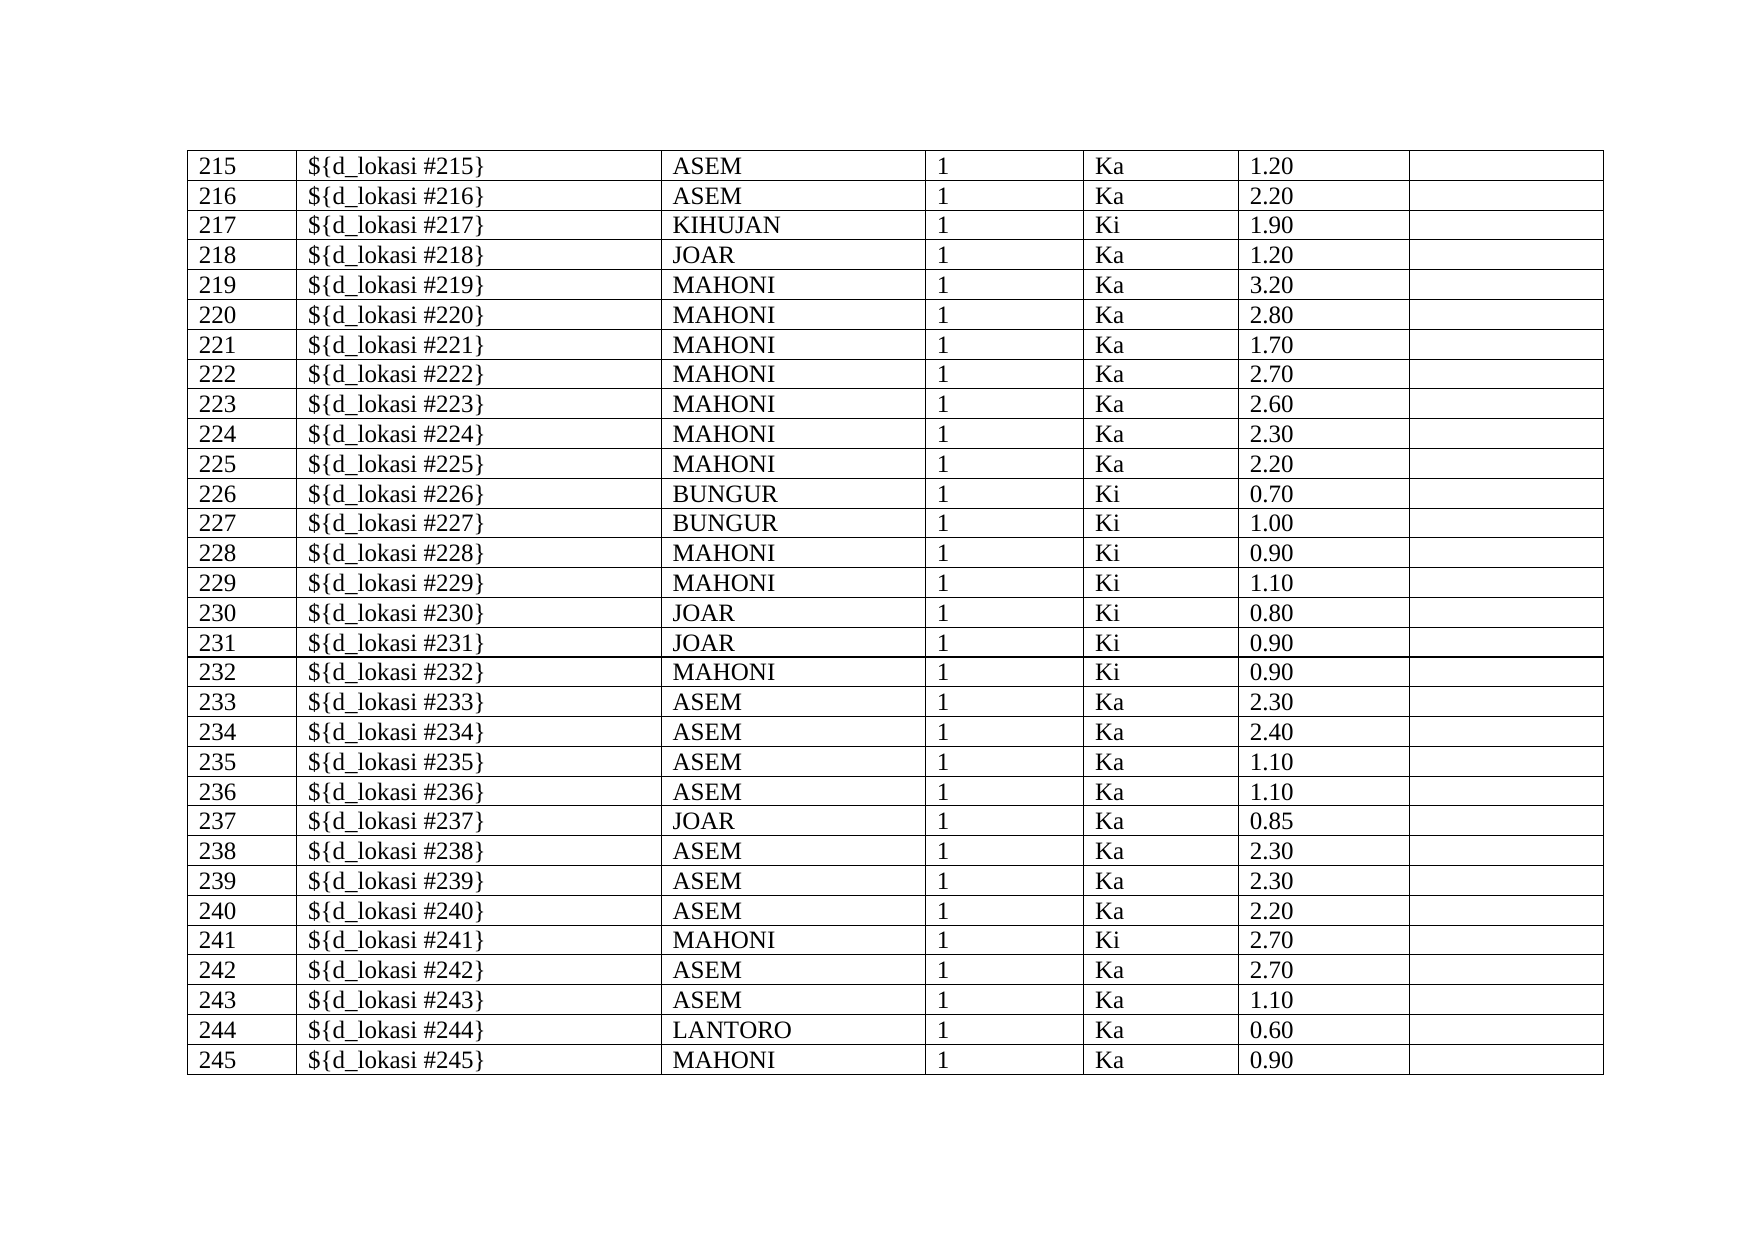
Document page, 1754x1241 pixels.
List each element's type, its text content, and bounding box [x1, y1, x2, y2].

table_cell ASEM [662, 836, 925, 865]
table_cell 2.70 [1239, 926, 1409, 954]
table_cell 0.90 [1239, 658, 1409, 686]
table_cell ${d_lokasi #229} [297, 568, 661, 597]
table_cell 244 [188, 1015, 296, 1044]
table_cell 2.30 [1239, 687, 1409, 716]
table_cell ${d_lokasi #221} [297, 330, 661, 358]
table_cell 0.60 [1239, 1015, 1409, 1044]
table_cell Ka [1084, 151, 1238, 180]
table_cell 3.20 [1239, 270, 1409, 299]
table_cell [1410, 419, 1603, 448]
table_cell JOAR [662, 628, 925, 656]
table_cell [1410, 836, 1603, 865]
table_cell 1.90 [1239, 211, 1409, 239]
table_cell 2.30 [1239, 866, 1409, 895]
table_cell 1 [926, 151, 1083, 180]
table_cell [1410, 1045, 1603, 1073]
table_cell 1.20 [1239, 151, 1409, 180]
table_cell ASEM [662, 717, 925, 746]
table_cell Ki [1084, 658, 1238, 686]
table_cell [1410, 896, 1603, 924]
table_cell MAHONI [662, 360, 925, 388]
table_cell Ka [1084, 270, 1238, 299]
table_cell [1410, 717, 1603, 746]
table_cell 0.90 [1239, 628, 1409, 656]
table_cell [1410, 538, 1603, 567]
table_cell ASEM [662, 181, 925, 209]
table_cell 1 [926, 687, 1083, 716]
table_cell Ka [1084, 866, 1238, 895]
table_cell Ki [1084, 568, 1238, 597]
table_cell MAHONI [662, 658, 925, 686]
table_cell 1 [926, 360, 1083, 388]
table_cell 227 [188, 509, 296, 537]
table_cell BUNGUR [662, 509, 925, 537]
table_cell ${d_lokasi #217} [297, 211, 661, 239]
table_cell ${d_lokasi #233} [297, 687, 661, 716]
table_cell ${d_lokasi #241} [297, 926, 661, 954]
table_cell 239 [188, 866, 296, 895]
table_cell ${d_lokasi #224} [297, 419, 661, 448]
table_cell [1410, 181, 1603, 209]
table_cell 1 [926, 449, 1083, 478]
table_cell 230 [188, 598, 296, 627]
table_cell ${d_lokasi #232} [297, 658, 661, 686]
table_cell 2.60 [1239, 389, 1409, 418]
table_cell [1410, 866, 1603, 895]
table_cell ${d_lokasi #239} [297, 866, 661, 895]
table_cell Ka [1084, 717, 1238, 746]
table_cell 2.70 [1239, 955, 1409, 984]
table_cell ${d_lokasi #243} [297, 985, 661, 1014]
table_cell 1.20 [1239, 240, 1409, 269]
table_cell 1.10 [1239, 777, 1409, 805]
table_cell [1410, 598, 1603, 627]
table_cell 228 [188, 538, 296, 567]
table_cell [1410, 240, 1603, 269]
table_cell 216 [188, 181, 296, 209]
table_cell ${d_lokasi #216} [297, 181, 661, 209]
table_cell ${d_lokasi #242} [297, 955, 661, 984]
table_cell 235 [188, 747, 296, 776]
table_cell 233 [188, 687, 296, 716]
table_cell JOAR [662, 240, 925, 269]
table_cell [1410, 360, 1603, 388]
table_cell [1410, 479, 1603, 507]
table_cell ${d_lokasi #238} [297, 836, 661, 865]
table_cell Ka [1084, 389, 1238, 418]
table_cell Ka [1084, 360, 1238, 388]
table_cell 232 [188, 658, 296, 686]
table_cell Ki [1084, 538, 1238, 567]
table_cell 1 [926, 896, 1083, 924]
table_cell 237 [188, 806, 296, 835]
table_cell ASEM [662, 955, 925, 984]
table_cell 225 [188, 449, 296, 478]
table_cell 1 [926, 628, 1083, 656]
table_cell ASEM [662, 151, 925, 180]
table_cell 1 [926, 985, 1083, 1014]
table_cell 1 [926, 538, 1083, 567]
table_cell 1.10 [1239, 985, 1409, 1014]
table_cell Ka [1084, 985, 1238, 1014]
table_cell JOAR [662, 598, 925, 627]
table_cell 1 [926, 211, 1083, 239]
table_cell ASEM [662, 687, 925, 716]
table_cell ${d_lokasi #240} [297, 896, 661, 924]
table_cell ${d_lokasi #231} [297, 628, 661, 656]
table_cell ASEM [662, 985, 925, 1014]
table_cell Ka [1084, 1045, 1238, 1073]
table_cell 1 [926, 509, 1083, 537]
table_cell MAHONI [662, 330, 925, 358]
table_cell [1410, 955, 1603, 984]
table_cell 1 [926, 300, 1083, 329]
table_cell JOAR [662, 806, 925, 835]
table_cell Ka [1084, 836, 1238, 865]
table_cell ${d_lokasi #244} [297, 1015, 661, 1044]
table_cell 222 [188, 360, 296, 388]
table_cell Ki [1084, 509, 1238, 537]
table_cell ${d_lokasi #227} [297, 509, 661, 537]
table_cell 2.30 [1239, 419, 1409, 448]
table_cell MAHONI [662, 538, 925, 567]
table_cell MAHONI [662, 300, 925, 329]
table_cell [1410, 658, 1603, 686]
table_cell MAHONI [662, 1045, 925, 1073]
table_cell 2.40 [1239, 717, 1409, 746]
table_cell [1410, 747, 1603, 776]
table_cell Ka [1084, 181, 1238, 209]
table_cell Ka [1084, 300, 1238, 329]
table_cell 1 [926, 330, 1083, 358]
table_cell 243 [188, 985, 296, 1014]
table_cell [1410, 1015, 1603, 1044]
table_cell MAHONI [662, 568, 925, 597]
table_cell 1.10 [1239, 747, 1409, 776]
table_cell 1 [926, 955, 1083, 984]
table_cell Ki [1084, 628, 1238, 656]
table_cell Ka [1084, 896, 1238, 924]
table_cell 1 [926, 1045, 1083, 1073]
table_cell ${d_lokasi #219} [297, 270, 661, 299]
table_cell 1.10 [1239, 568, 1409, 597]
table_cell Ka [1084, 806, 1238, 835]
table_cell [1410, 806, 1603, 835]
table_cell [1410, 211, 1603, 239]
table_cell ${d_lokasi #225} [297, 449, 661, 478]
table_cell [1410, 509, 1603, 537]
table_cell [1410, 628, 1603, 656]
table_cell Ki [1084, 211, 1238, 239]
table_cell [1410, 687, 1603, 716]
table_cell 245 [188, 1045, 296, 1073]
table_cell [1410, 300, 1603, 329]
table_cell ${d_lokasi #222} [297, 360, 661, 388]
table_cell 0.70 [1239, 479, 1409, 507]
table_cell 217 [188, 211, 296, 239]
table_cell ${d_lokasi #218} [297, 240, 661, 269]
table_cell [1410, 449, 1603, 478]
table_cell Ka [1084, 330, 1238, 358]
table_cell 221 [188, 330, 296, 358]
table_cell [1410, 151, 1603, 180]
table_cell 2.30 [1239, 836, 1409, 865]
table_cell Ki [1084, 598, 1238, 627]
table_cell 238 [188, 836, 296, 865]
table_cell [1410, 926, 1603, 954]
table_cell [1410, 389, 1603, 418]
table_cell 229 [188, 568, 296, 597]
table_cell 2.70 [1239, 360, 1409, 388]
table_cell 226 [188, 479, 296, 507]
table_cell 0.90 [1239, 538, 1409, 567]
table_cell 218 [188, 240, 296, 269]
table_cell ${d_lokasi #235} [297, 747, 661, 776]
table_cell 1.00 [1239, 509, 1409, 537]
table_cell 0.85 [1239, 806, 1409, 835]
table_cell KIHUJAN [662, 211, 925, 239]
table_cell [1410, 777, 1603, 805]
table_cell ${d_lokasi #245} [297, 1045, 661, 1073]
table_cell LANTORO [662, 1015, 925, 1044]
table_cell ASEM [662, 896, 925, 924]
table_cell 234 [188, 717, 296, 746]
table_cell Ka [1084, 777, 1238, 805]
table_cell 1 [926, 717, 1083, 746]
table_cell ASEM [662, 777, 925, 805]
table_cell 220 [188, 300, 296, 329]
table_cell [1410, 985, 1603, 1014]
table_cell MAHONI [662, 926, 925, 954]
table_cell 231 [188, 628, 296, 656]
table_cell Ki [1084, 479, 1238, 507]
table_cell ${d_lokasi #223} [297, 389, 661, 418]
table_cell 1 [926, 240, 1083, 269]
table_cell 1 [926, 866, 1083, 895]
table_cell ${d_lokasi #230} [297, 598, 661, 627]
table_cell 1 [926, 568, 1083, 597]
table_cell [1410, 568, 1603, 597]
table_cell ${d_lokasi #236} [297, 777, 661, 805]
table_cell 215 [188, 151, 296, 180]
table_cell MAHONI [662, 389, 925, 418]
table_cell [1410, 270, 1603, 299]
table_cell 0.80 [1239, 598, 1409, 627]
table_cell ASEM [662, 747, 925, 776]
table_cell 2.20 [1239, 181, 1409, 209]
table_cell BUNGUR [662, 479, 925, 507]
table_cell MAHONI [662, 270, 925, 299]
table_cell 219 [188, 270, 296, 299]
table_cell 2.20 [1239, 449, 1409, 478]
table_cell 1 [926, 658, 1083, 686]
table_cell Ka [1084, 240, 1238, 269]
table_cell MAHONI [662, 449, 925, 478]
table_cell Ka [1084, 747, 1238, 776]
table_cell 1 [926, 270, 1083, 299]
table_cell 1 [926, 836, 1083, 865]
table_cell 1 [926, 1015, 1083, 1044]
table_cell 1 [926, 598, 1083, 627]
table_cell ASEM [662, 866, 925, 895]
table_cell ${d_lokasi #234} [297, 717, 661, 746]
table_cell 1.70 [1239, 330, 1409, 358]
table_cell Ka [1084, 687, 1238, 716]
table_cell 2.20 [1239, 896, 1409, 924]
table_cell [1410, 330, 1603, 358]
table_cell Ka [1084, 449, 1238, 478]
table_cell 1 [926, 806, 1083, 835]
table_cell ${d_lokasi #215} [297, 151, 661, 180]
table_cell 236 [188, 777, 296, 805]
table_cell 240 [188, 896, 296, 924]
table_cell 0.90 [1239, 1045, 1409, 1073]
table_cell 1 [926, 926, 1083, 954]
table_cell ${d_lokasi #226} [297, 479, 661, 507]
table_cell ${d_lokasi #237} [297, 806, 661, 835]
table_cell 2.80 [1239, 300, 1409, 329]
table_cell 1 [926, 419, 1083, 448]
table_cell 1 [926, 389, 1083, 418]
table_cell Ka [1084, 1015, 1238, 1044]
table_cell Ki [1084, 926, 1238, 954]
table_cell 1 [926, 181, 1083, 209]
table_cell 241 [188, 926, 296, 954]
table_cell 1 [926, 747, 1083, 776]
table_cell ${d_lokasi #220} [297, 300, 661, 329]
table_cell Ka [1084, 419, 1238, 448]
table_cell 223 [188, 389, 296, 418]
table_cell 1 [926, 777, 1083, 805]
table_cell 224 [188, 419, 296, 448]
table_cell Ka [1084, 955, 1238, 984]
table_cell ${d_lokasi #228} [297, 538, 661, 567]
table_cell 1 [926, 479, 1083, 507]
table_cell 242 [188, 955, 296, 984]
table_cell MAHONI [662, 419, 925, 448]
